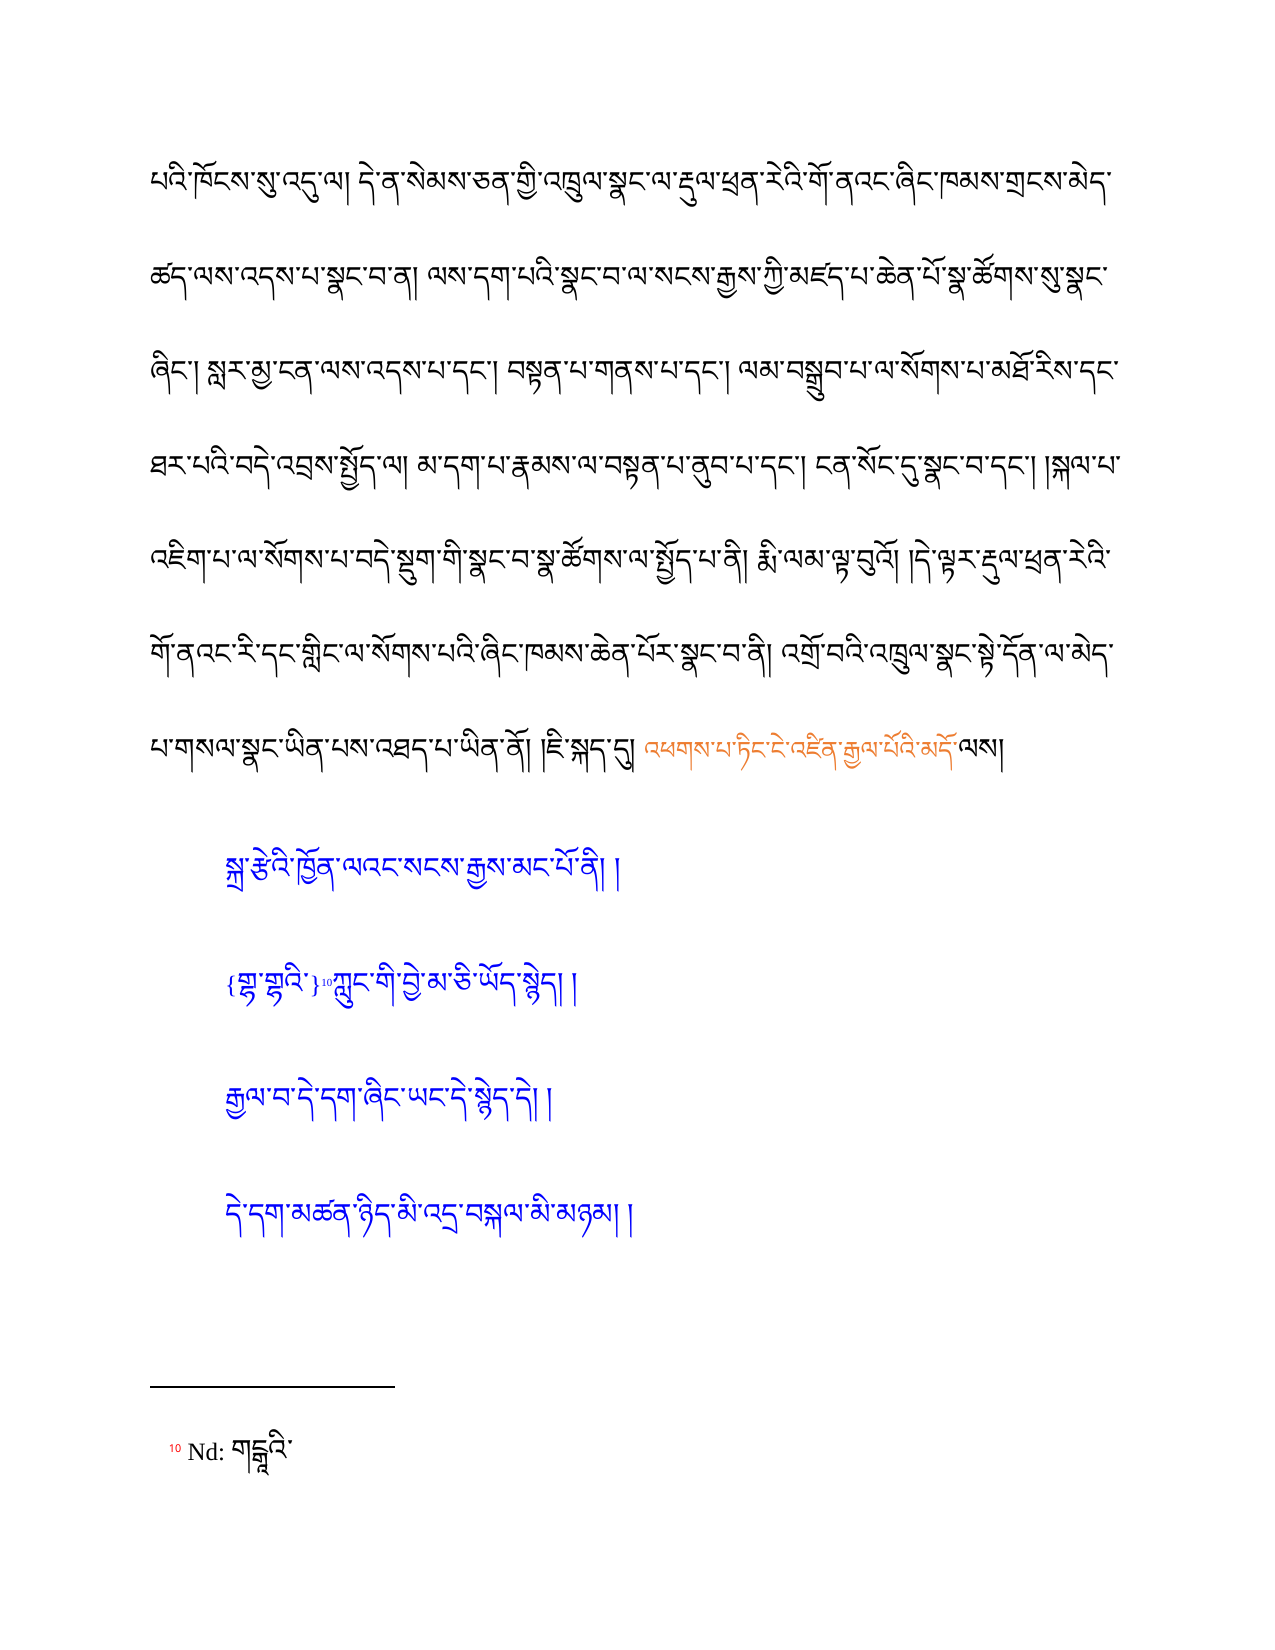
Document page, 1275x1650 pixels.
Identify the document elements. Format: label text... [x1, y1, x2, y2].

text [150, 150, 1125, 798]
text དེ་དག་མཚན་ཉིད་མི་འདྲ་བསྐལ་མི་མཉམ། ། [225, 1181, 1050, 1263]
text {གྷ་གྷའི་}ཀླུང་གི་བྱེ་མ་ཅི་ཡོད་སྙེད། ། [225, 951, 1050, 1033]
text སྐྲ་རྩེའི་ཁྱོན་ལའང་སངས་རྒྱས་མང་པོ་ནི། ། [225, 836, 1050, 918]
text རྒྱལ་བ་དེ་དག་ཞིང་ཡང་དེ་སྙེད་དེ། ། [225, 1066, 1050, 1148]
